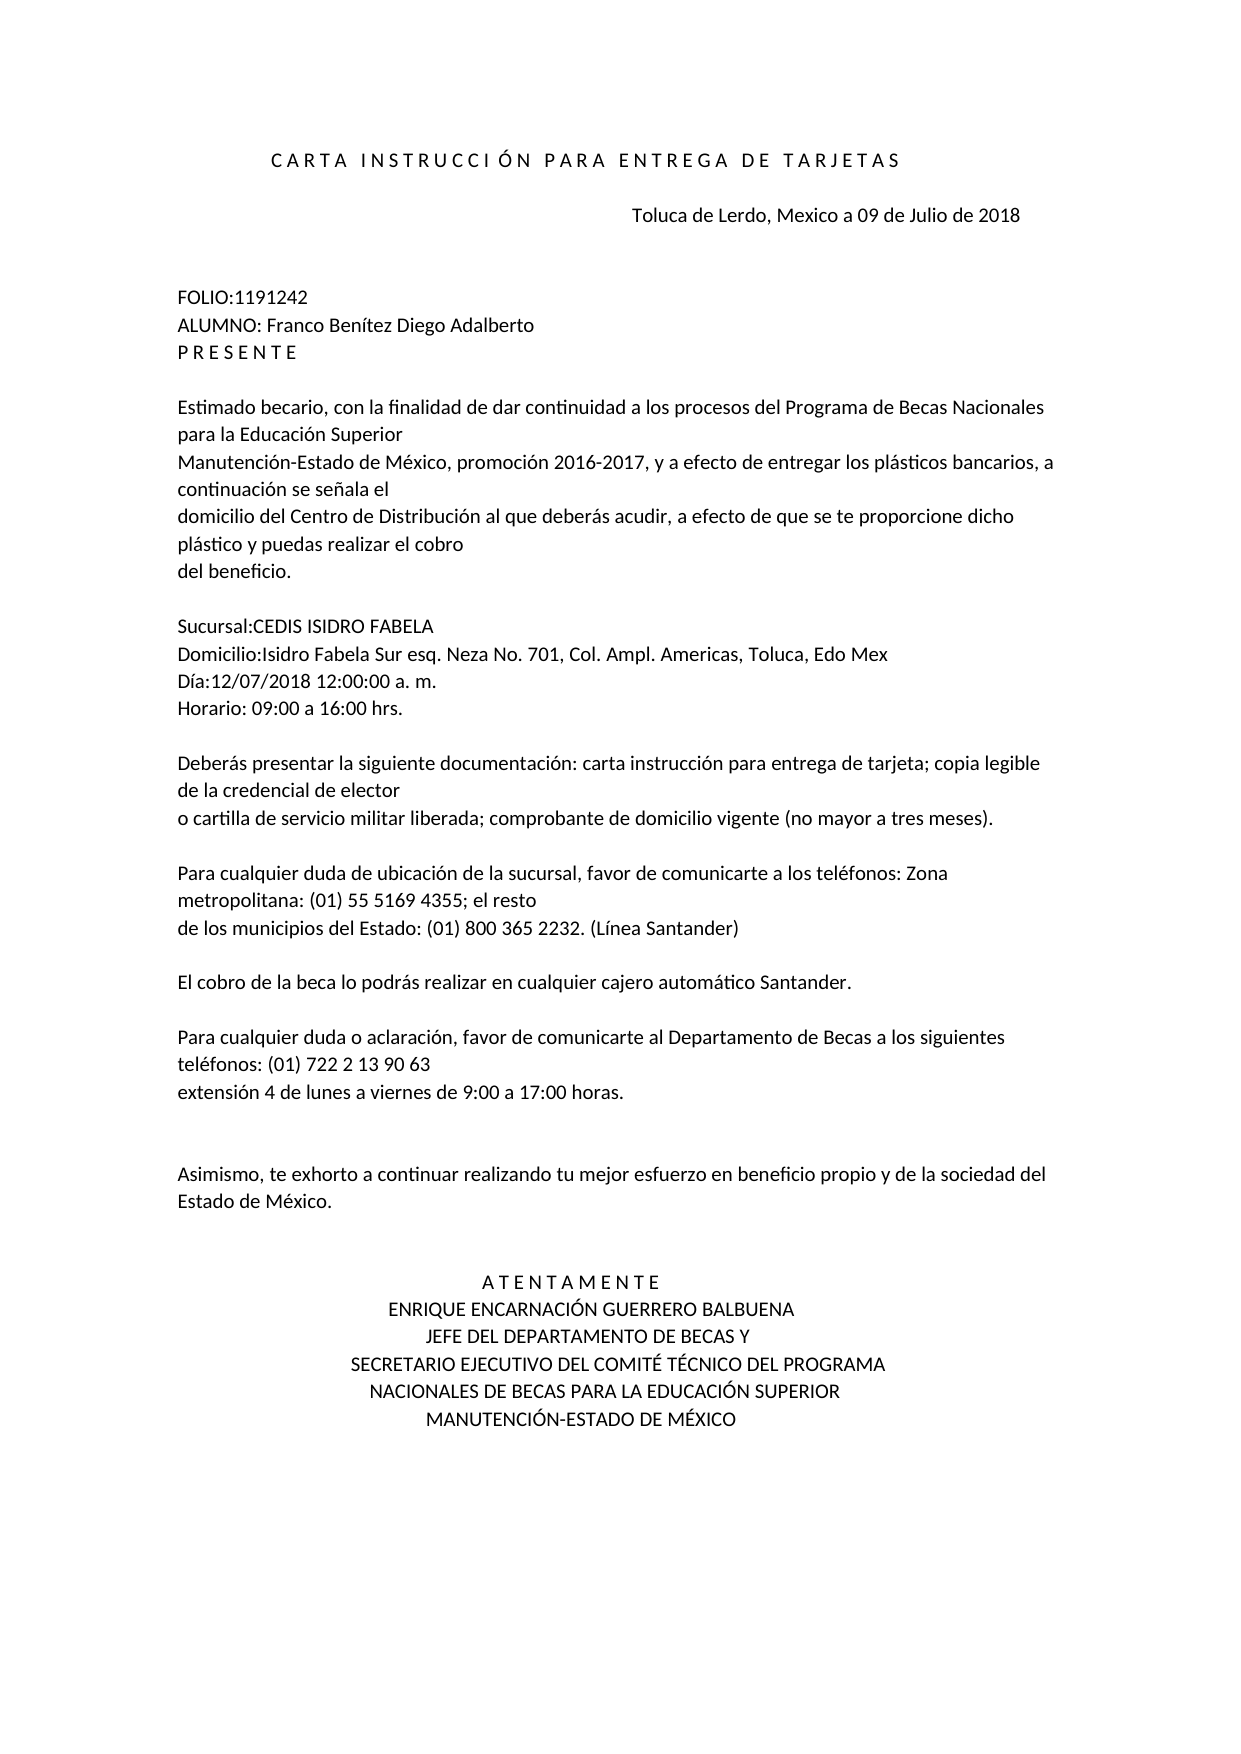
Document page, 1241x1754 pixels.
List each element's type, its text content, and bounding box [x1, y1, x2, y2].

text C A R T A I N S T R U C C I Ó N P A R A E N T R E G A D E T A R J E T A S Toluca de Lerdo, Mexico a 09 de Julio de 2018 FOLIO:1191242 ALUMNO: Franco Benítez Diego Adalberto P R E S E N T E Estimado becario, con la finalidad de dar continuidad a los procesos del Programa de Becas Nacionales para la Educación Superior Manutención-Estado de México, promoción 2016-2017, y a efecto de entregar los plásticos bancarios, a continuación se señala el domicilio del Centro de Distribución al que deberás acudir, a efecto de que se te proporcione dicho plástico y puedas realizar el cobro del beneficio. Sucursal:CEDIS ISIDRO FABELA Domicilio:Isidro Fabela Sur esq. Neza No. 701, Col. Ampl. Americas, Toluca, Edo Mex Día:12/07/2018 12:00:00 a. m. Horario: 09:00 a 16:00 hrs. Deberás presentar la siguiente documentación: carta instrucción para entrega de tarjeta; copia legible de la credencial de elector o cartilla de servicio militar liberada; comprobante de domicilio vigente (no mayor a tres meses). Para cualquier duda de ubicación de la sucursal, favor de comunicarte a los teléfonos: Zona metropolitana: (01) 55 5169 4355; el resto de los municipios del Estado: (01) 800 365 2232. (Línea Santander) El cobro de la beca lo podrás realizar en cualquier cajero automático Santander. Para cualquier duda o aclaración, favor de comunicarte al Departamento de Becas a los siguientes teléfonos: (01) 722 2 13 90 63 extensión 4 de lunes a viernes de 9:00 a 17:00 horas. Asimismo, te exhorto a continuar realizando tu mejor esfuerzo en beneficio propio y de la sociedad del Estado de México. A T E N T A M E N T E ENRIQUE ENCARNACIÓN GUERRERO BALBUENA JEFE DEL DEPARTAMENTO DE BECAS Y SECRETARIO EJECUTIVO DEL COMITÉ TÉCNICO DEL PROGRAMA NACIONALES DE BECAS PARA LA EDUCACIÓN SUPERIOR MANUTENCIÓN-ESTADO DE MÉXICO [177, 148, 1063, 1431]
